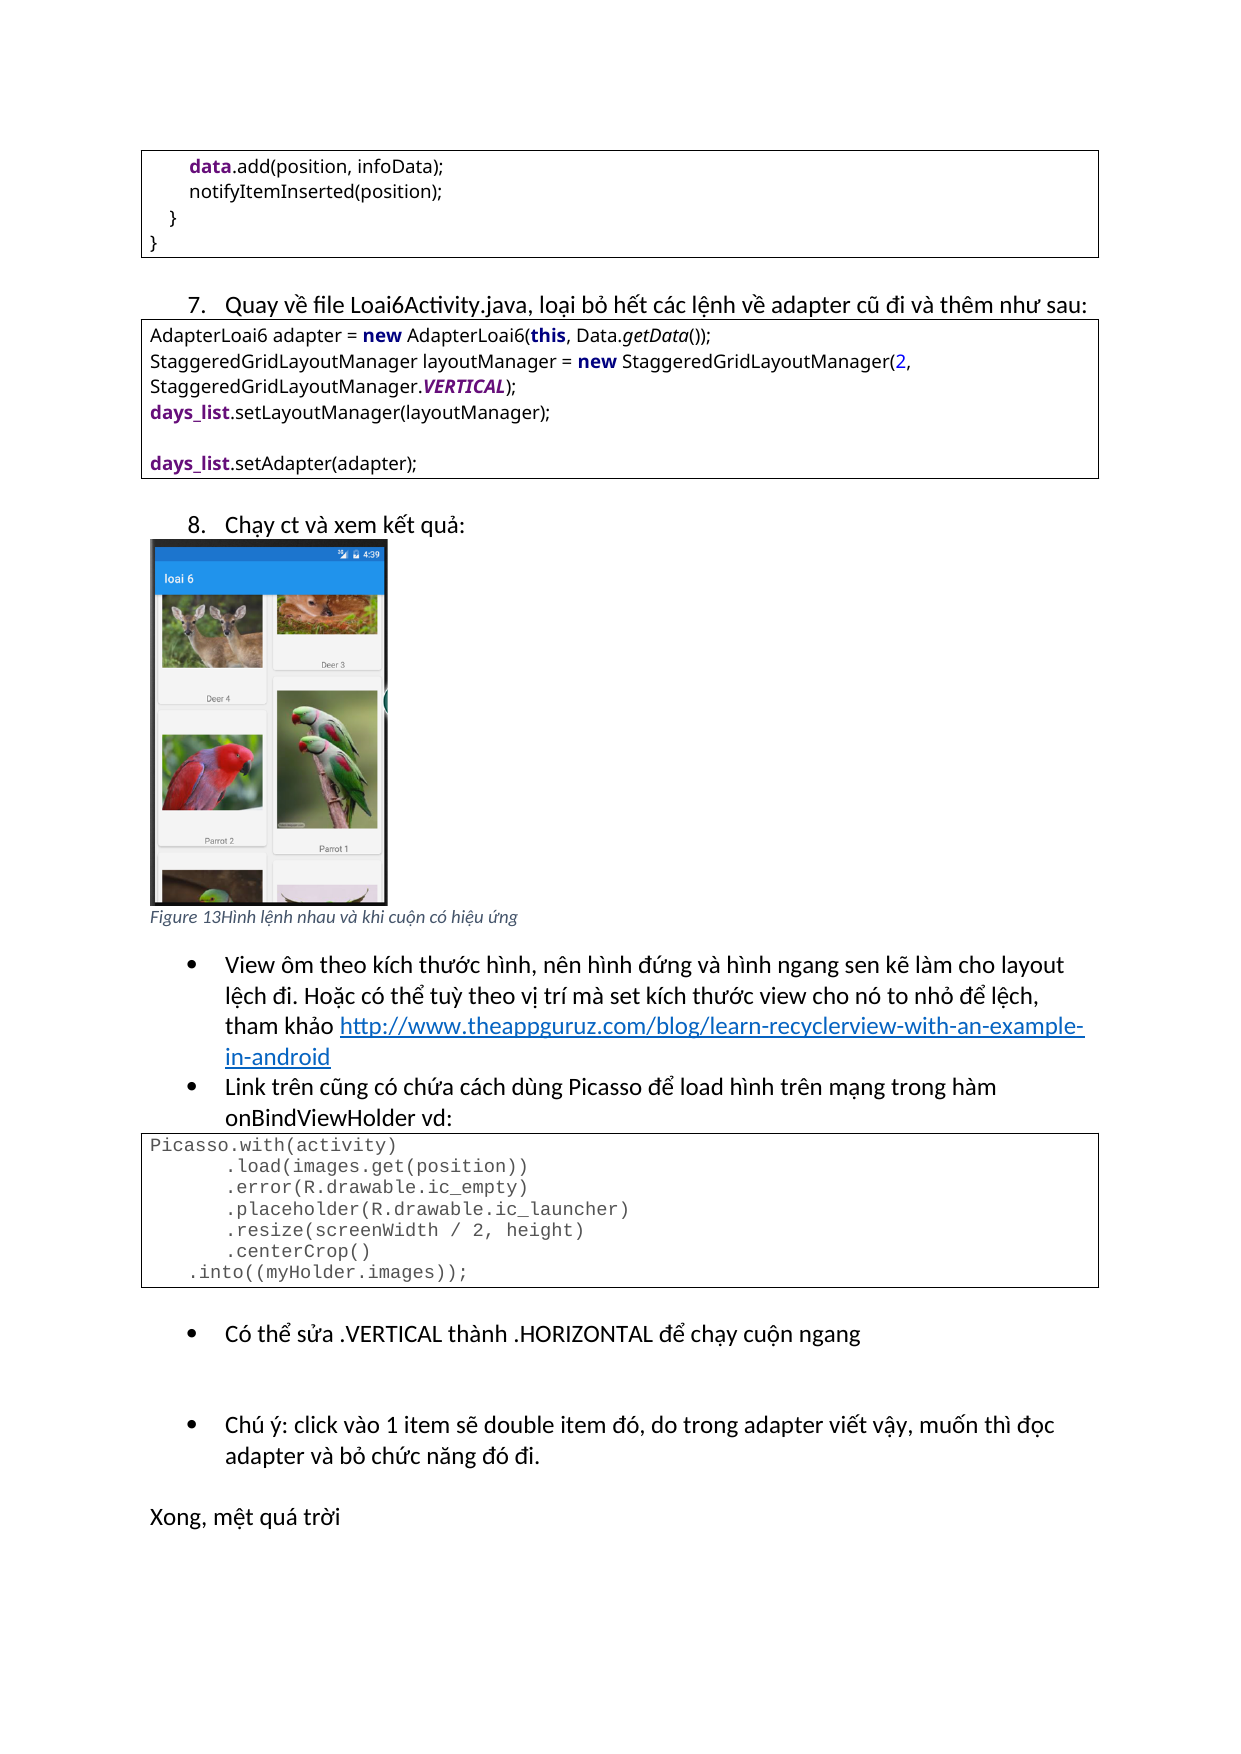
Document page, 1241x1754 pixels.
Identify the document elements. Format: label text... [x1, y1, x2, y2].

list Quay về file Loai6Activity.java, loại bỏ hết các lệnh về adapter cũ đi và thêm như sau: [187, 289, 1090, 319]
list Có thể sửa .VERTICAL thành .HORIZONTAL để chạy cuộn ngang [187, 1318, 1090, 1349]
text .placeholder(R.drawable.ic_launcher) [150, 1199, 1090, 1221]
text Xong, mệt quá trời [150, 1501, 1090, 1532]
picture [150, 539, 388, 906]
text .into((myHolder.images)); [142, 1260, 1098, 1287]
list Chú ý: click vào 1 item sẽ double item đó, do trong adapter viết vậy, muốn thì đọc adapter và bỏ chức năng đó đi. [187, 1410, 1090, 1471]
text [142, 151, 1098, 257]
text .error(R.drawable.ic_empty) [150, 1178, 1090, 1199]
text Picasso.with(activity) [142, 1134, 1098, 1157]
text .centerCrop() [150, 1242, 1090, 1260]
list Link trên cũng có chứa cách dùng Picasso để load hình trên mạng trong hàm onBindViewHolder vd: [187, 1072, 1090, 1133]
text AdapterLoai6 adapter = new AdapterLoai6(this, Data.getData()); StaggeredGridLayoutManager layoutManager = new StaggeredGridLayoutManager(2, StaggeredGridLayoutManager.VERTICAL); days_list.setLayoutManager(layoutManager); days_list.setAdapter(adapter); [142, 320, 1098, 478]
text .resize(screenWidth / 2, height) [150, 1221, 1090, 1242]
list Chạy ct và xem kết quả: [187, 509, 1090, 540]
list View ôm theo kích thước hình, nên hình đứng và hình ngang sen kẽ làm cho layout lệch đi. Hoặc có thể tuỳ theo vị trí mà set kích thước view cho nó to nhỏ để lệch, tham khảo http://www.theappguruz.com/blog/learn-recyclerview-with-an-example-in-android [187, 949, 1090, 1072]
text .load(images.get(position)) [150, 1157, 1090, 1178]
